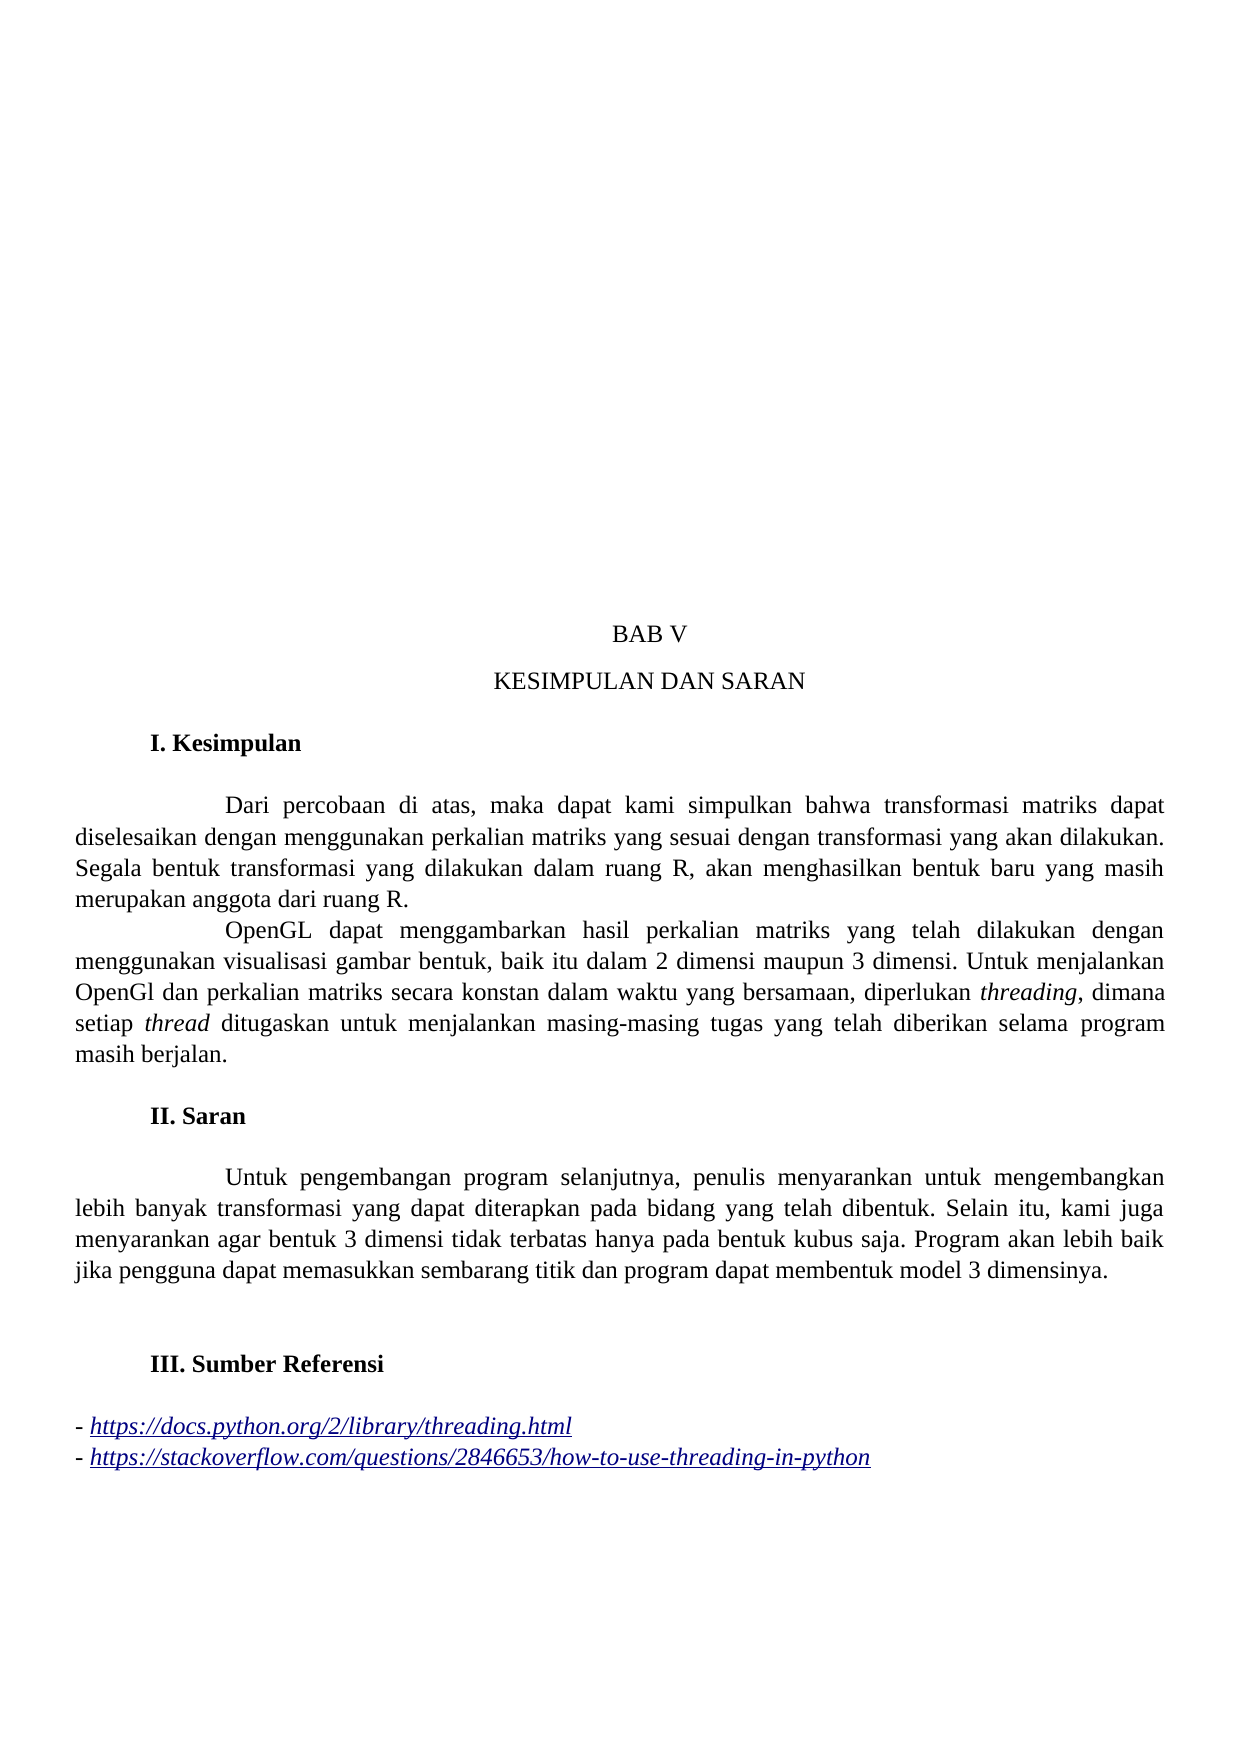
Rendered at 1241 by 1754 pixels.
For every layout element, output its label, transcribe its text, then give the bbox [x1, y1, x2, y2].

text I. Kesimpulan [75, 728, 1165, 757]
text KESIMPULAN DAN SARAN [75, 666, 1165, 695]
text BAB V [75, 619, 1165, 647]
text III. Sumber Referensi [75, 1349, 1165, 1377]
text OpenGL dapat menggambarkan hasil perkalian matriks yang telah dilakukan dengan menggunakan visualisasi gambar bentuk, baik itu dalam 2 dimensi maupun 3 dimensi. Untuk menjalankan OpenGl dan perkalian matriks secara konstan dalam waktu yang bersamaan, diperlukan threading, dimana setiap thread ditugaskan untuk menjalankan masing-masing tugas yang telah diberikan selama program masih berjalan. [75, 915, 1165, 1068]
text II. Saran [75, 1101, 1165, 1130]
text Untuk pengembangan program selanjutnya, penulis menyarankan untuk mengembangkan lebih banyak transformasi yang dapat diterapkan pada bidang yang telah dibentuk. Selain itu, kami juga menyarankan agar bentuk 3 dimensi tidak terbatas hanya pada bentuk kubus saja. Program akan lebih baik jika pengguna dapat memasukkan sembarang titik dan program dapat membentuk model 3 dimensinya. [75, 1162, 1165, 1284]
text Dari percobaan di atas, maka dapat kami simpulkan bahwa transformasi matriks dapat diselesaikan dengan menggunakan perkalian matriks yang sesuai dengan transformasi yang akan dilakukan. Segala bentuk transformasi yang dilakukan dalam ruang R, akan menghasilkan bentuk baru yang masih merupakan anggota dari ruang R. [75, 791, 1165, 912]
text - https://stackoverflow.com/questions/2846653/how-to-use-threading-in-python [75, 1442, 1165, 1471]
text - https://docs.python.org/2/library/threading.html [75, 1411, 1165, 1439]
